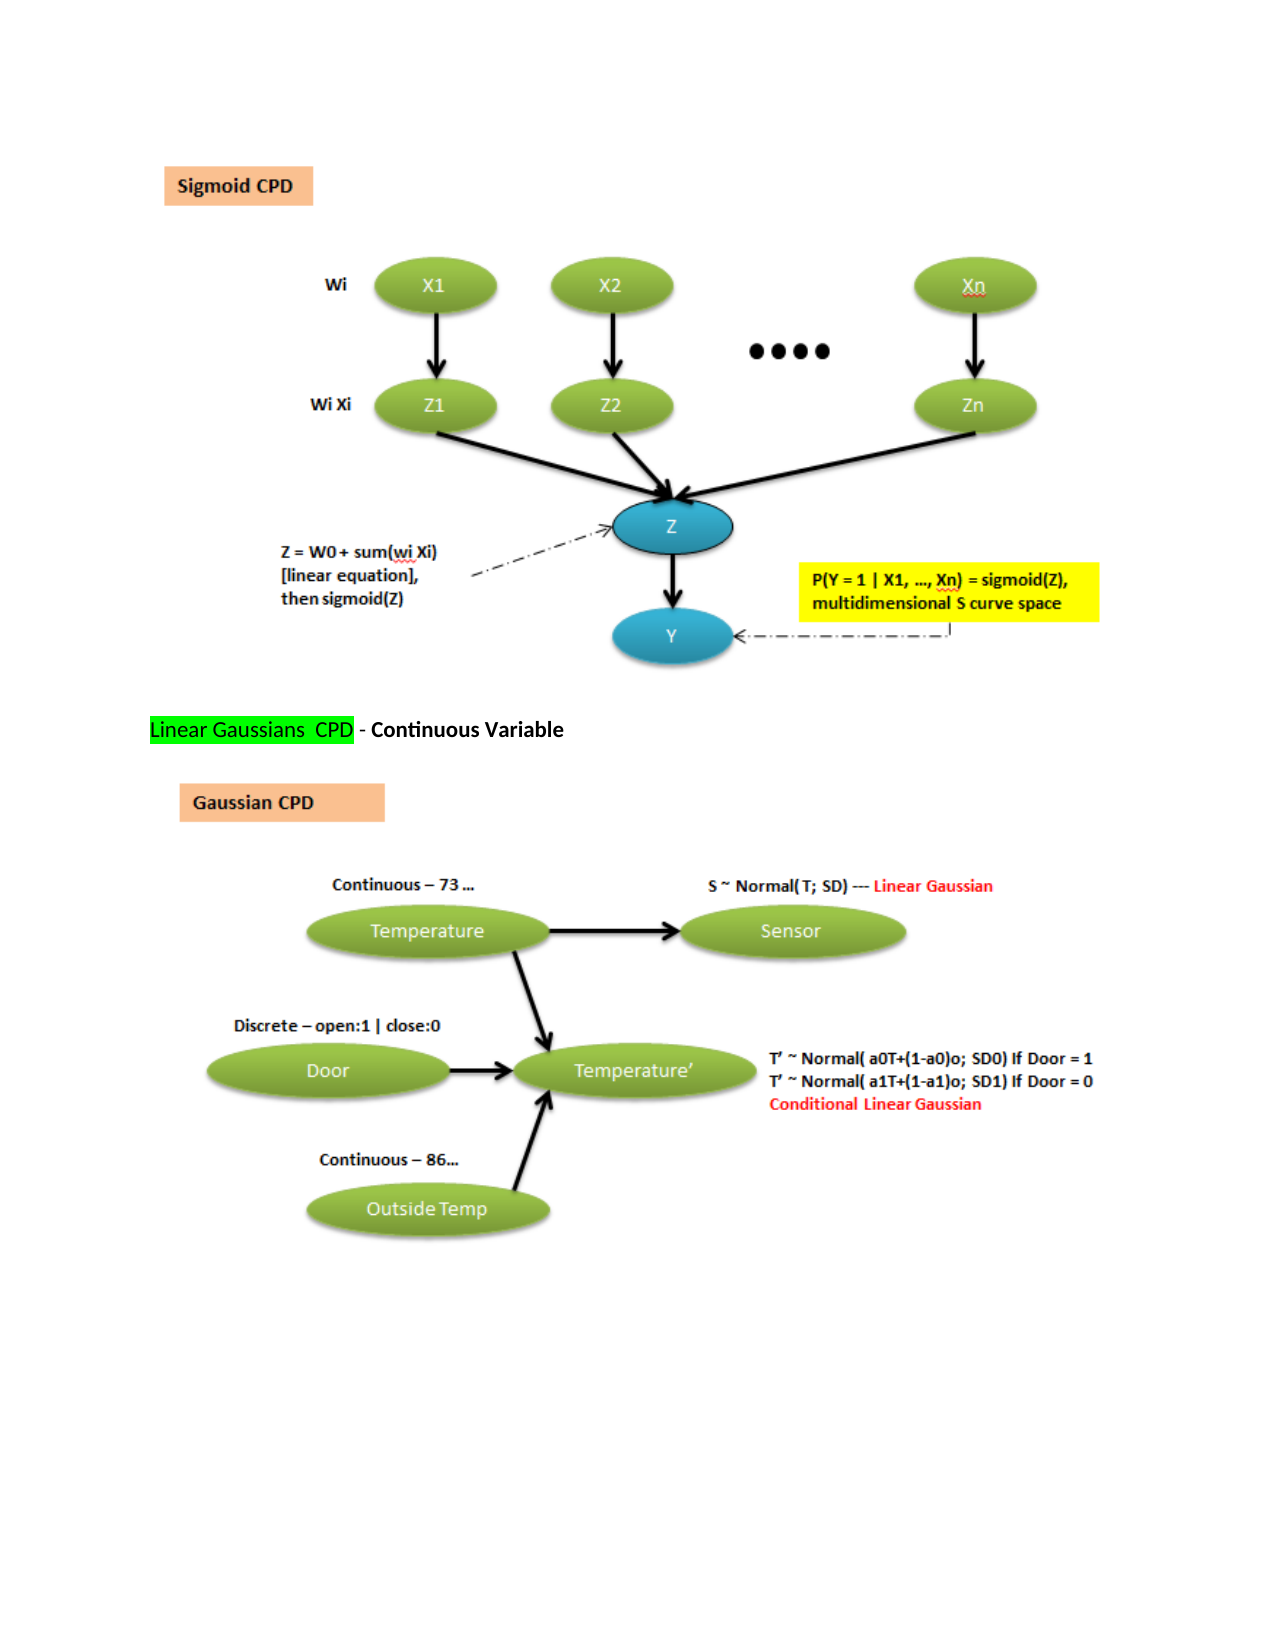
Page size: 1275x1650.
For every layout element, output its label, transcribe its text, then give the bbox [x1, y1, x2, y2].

text Linear Gaussians CPD - Continuous Variable [354, 716, 1125, 744]
